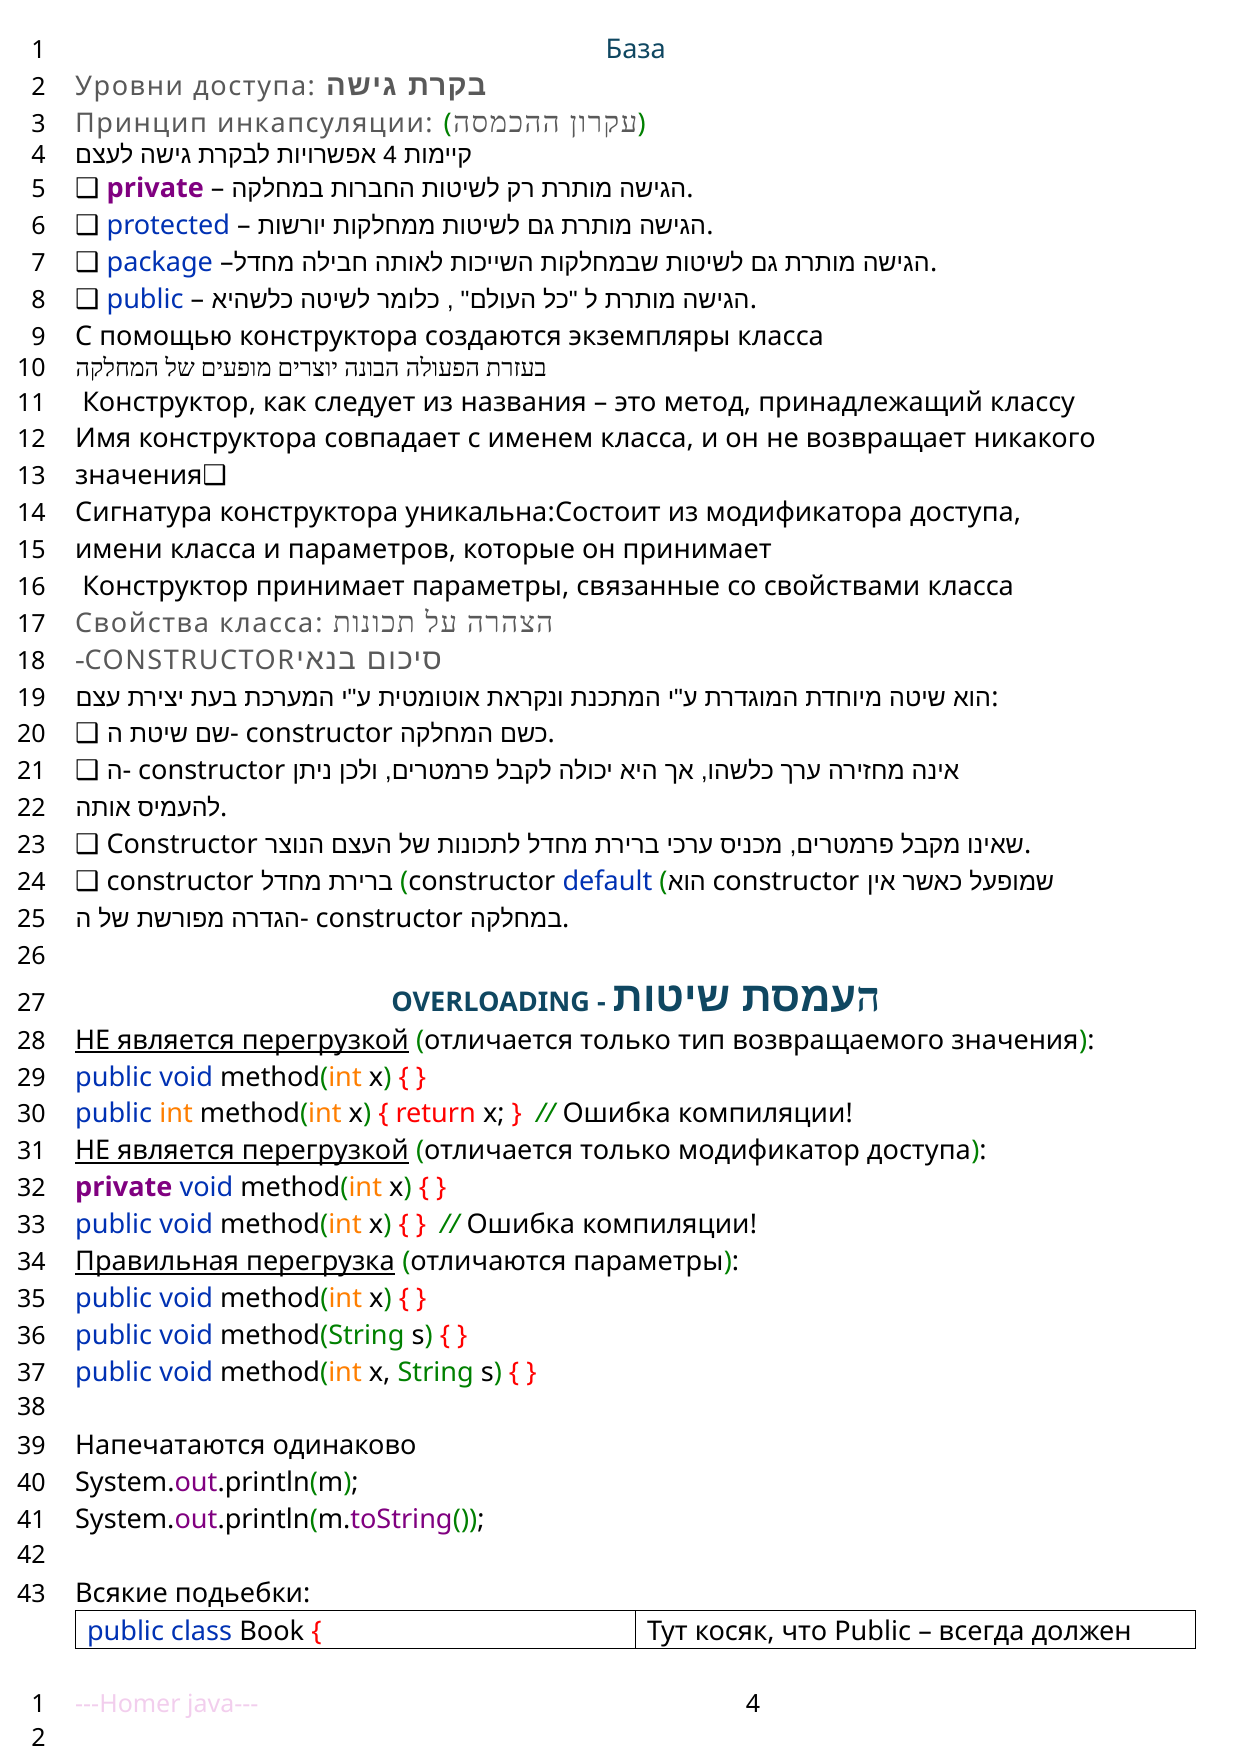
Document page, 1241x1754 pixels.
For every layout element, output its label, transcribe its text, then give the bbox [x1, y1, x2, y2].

text ❑ constructor ברירת מחדל (constructor default (הוא constructor שמופעל כאשר אין [75, 861, 1196, 898]
subtitle Свойства класса: הצהרה על תכונות [75, 603, 1196, 640]
text НЕ является перегрузкой (отличается только тип возвращаемого значения): [75, 1020, 1196, 1057]
text הגדרה מפורשת של ה- constructor במחלקה. [75, 898, 1196, 935]
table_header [636, 1611, 1195, 1648]
subtitle OVERLOADING - העמסת שיטות [75, 972, 1196, 1020]
text public void method(int x) { } // Ошибка компиляции! [75, 1204, 1196, 1241]
text public void method(int x, String s) { } [75, 1352, 1196, 1389]
text ❑ ה- constructor אינה מחזירה ערך כלשהו, אך היא יכולה לקבל פרמטרים, ולכן ניתן [75, 751, 1196, 788]
text public void method(int x) { } [75, 1057, 1196, 1094]
text Сигнатура конструктора уникальна:Состоит из модификатора доступа, имени класса и параметров, которые он принимает [75, 493, 1196, 566]
text להעמיס אותה. [75, 788, 1196, 824]
text System.out.println(m.toString()); [75, 1499, 1196, 1536]
text public void method(String s) { } [75, 1315, 1196, 1352]
text private void method(int x) { } [75, 1168, 1196, 1204]
subtitle סיכום בנאיCONSTRUCTOR- [75, 640, 1196, 677]
subtitle Принцип инкапсуляции: (עקרון ההכמסה) [75, 103, 1196, 140]
text ❑ שם שיטת ה- constructor כשם המחלקה. [75, 714, 1196, 751]
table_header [76, 1611, 635, 1648]
text ❑ package –הגישה מותרת גם לשיטות שבמחלקות השייכות לאותה חבילה מחדל. [75, 243, 1196, 279]
text ❑ protected – הגישה מותרת גם לשיטות ממחלקות יורשות. [75, 206, 1196, 243]
text Напечатаются одинаково System.out.println(m); [75, 1426, 1196, 1499]
subtitle База [75, 29, 1196, 66]
text קיימות 4 אפשרויות לבקרת גישה לעצם [75, 140, 1196, 169]
text הוא שיטה מיוחדת המוגדרת ע"י המתכנת ונקראת אוטומטית ע"י המערכת בעת יצירת עצם: [75, 677, 1196, 714]
subtitle Уровни доступа: בקרת גישה [75, 66, 1196, 103]
text Конструктор, как следует из названия – это метод, принадлежащий классу [75, 382, 1196, 419]
text ❑ private – הגישה מותרת רק לשיטות החברות במחלקה. [75, 169, 1196, 206]
text Всякие подьебки: [75, 1573, 1196, 1610]
text Имя конструктора совпадает с именем класса, и он не возвращает никакого значения❑ [75, 419, 1196, 493]
text public int method(int x) { return x; } // Ошибка компиляции! [75, 1094, 1196, 1131]
text ❑ Constructor שאינו מקבל פרמטרים, מכניס ערכי ברירת מחדל לתכונות של העצם הנוצר. [75, 824, 1196, 861]
text בעזרת הפעולה הבונה יוצרים מופעים של המחלקה [75, 353, 1196, 382]
text Конструктор принимает параметры, связанные со свойствами класса [75, 566, 1196, 603]
text public void method(int x) { } [75, 1278, 1196, 1315]
text НЕ является перегрузкой (отличается только модификатор доступа): [75, 1131, 1196, 1168]
text ❑ public – הגישה מותרת ל "כל העולם" , כלומר לשיטה כלשהיא. [75, 279, 1196, 316]
text С помощью конструктора создаются экземпляры класса [75, 316, 1196, 353]
text Правильная перегрузка (отличаются параметры): [75, 1241, 1196, 1278]
